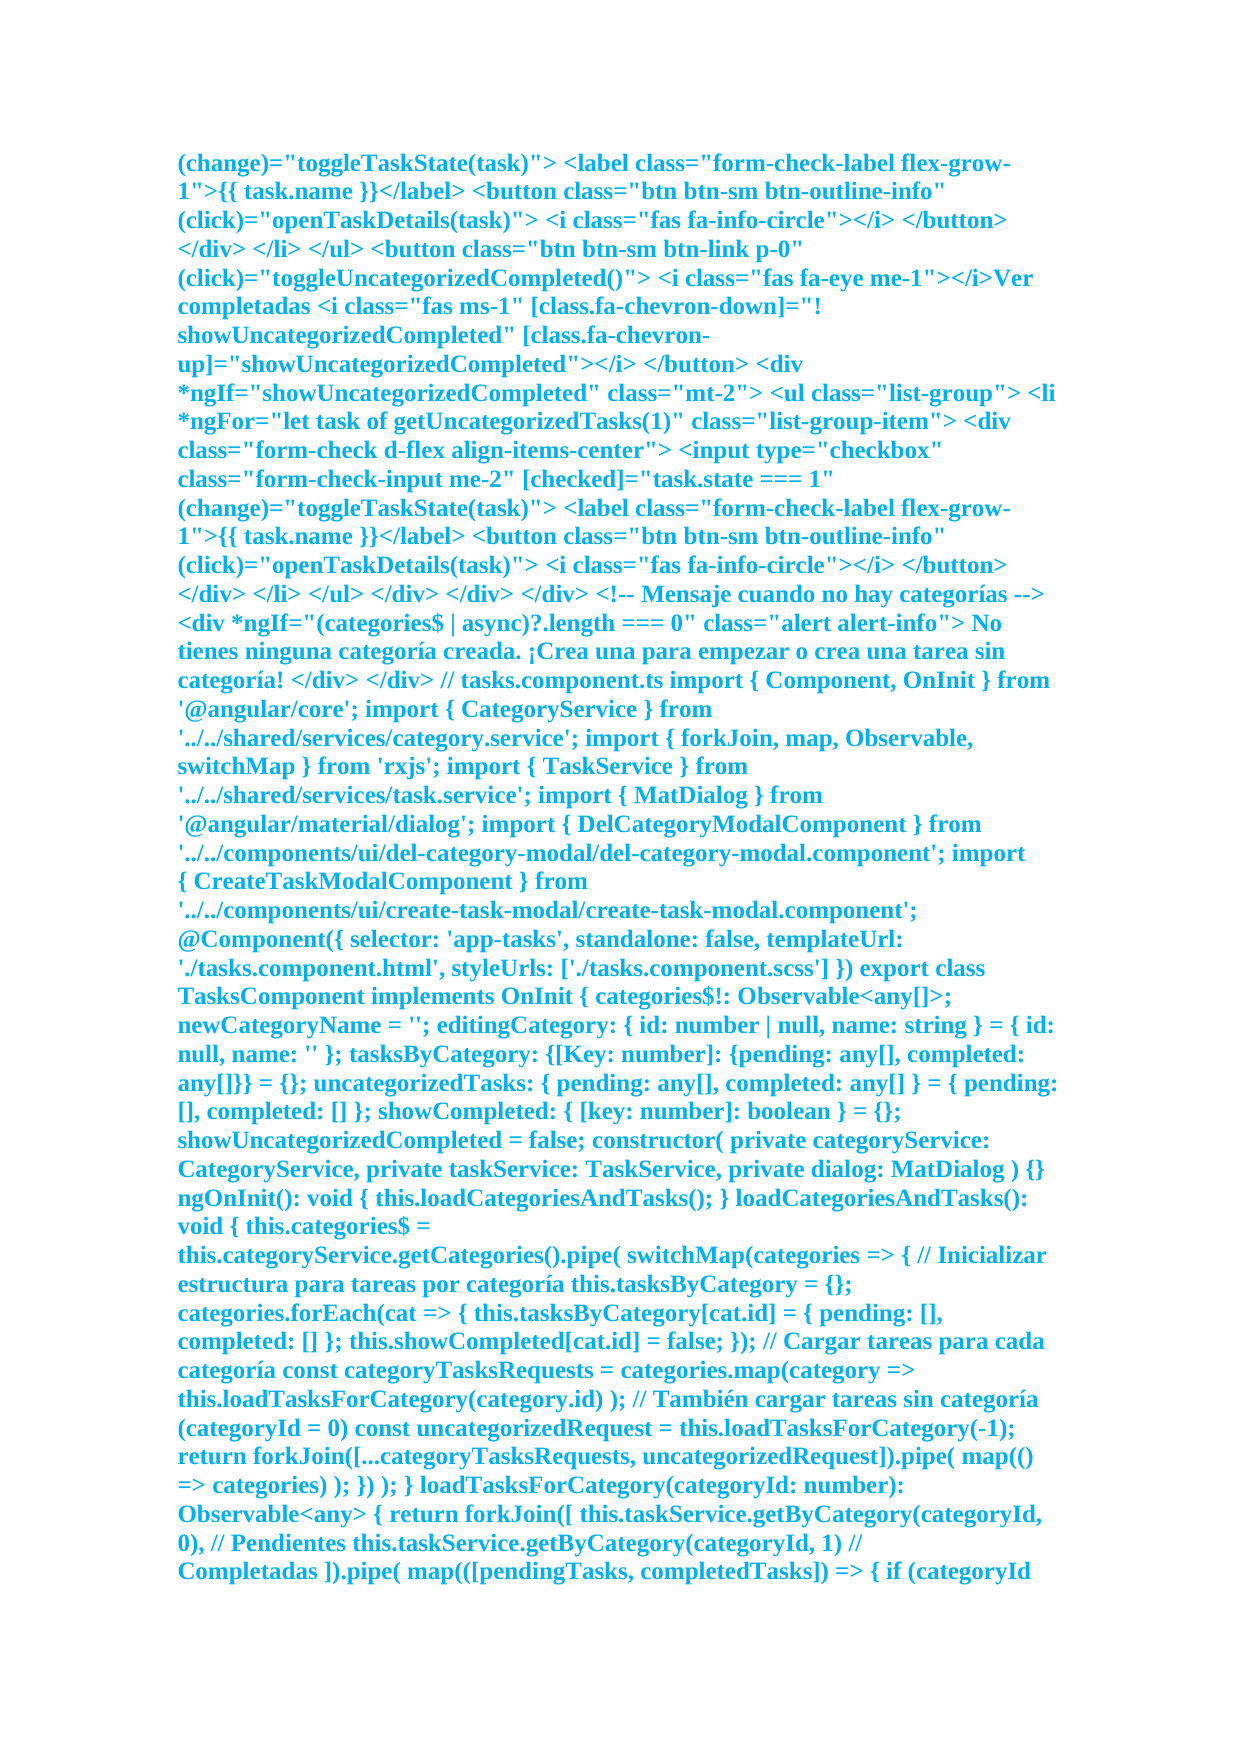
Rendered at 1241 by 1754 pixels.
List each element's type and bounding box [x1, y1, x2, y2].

text [177, 148, 1063, 1585]
